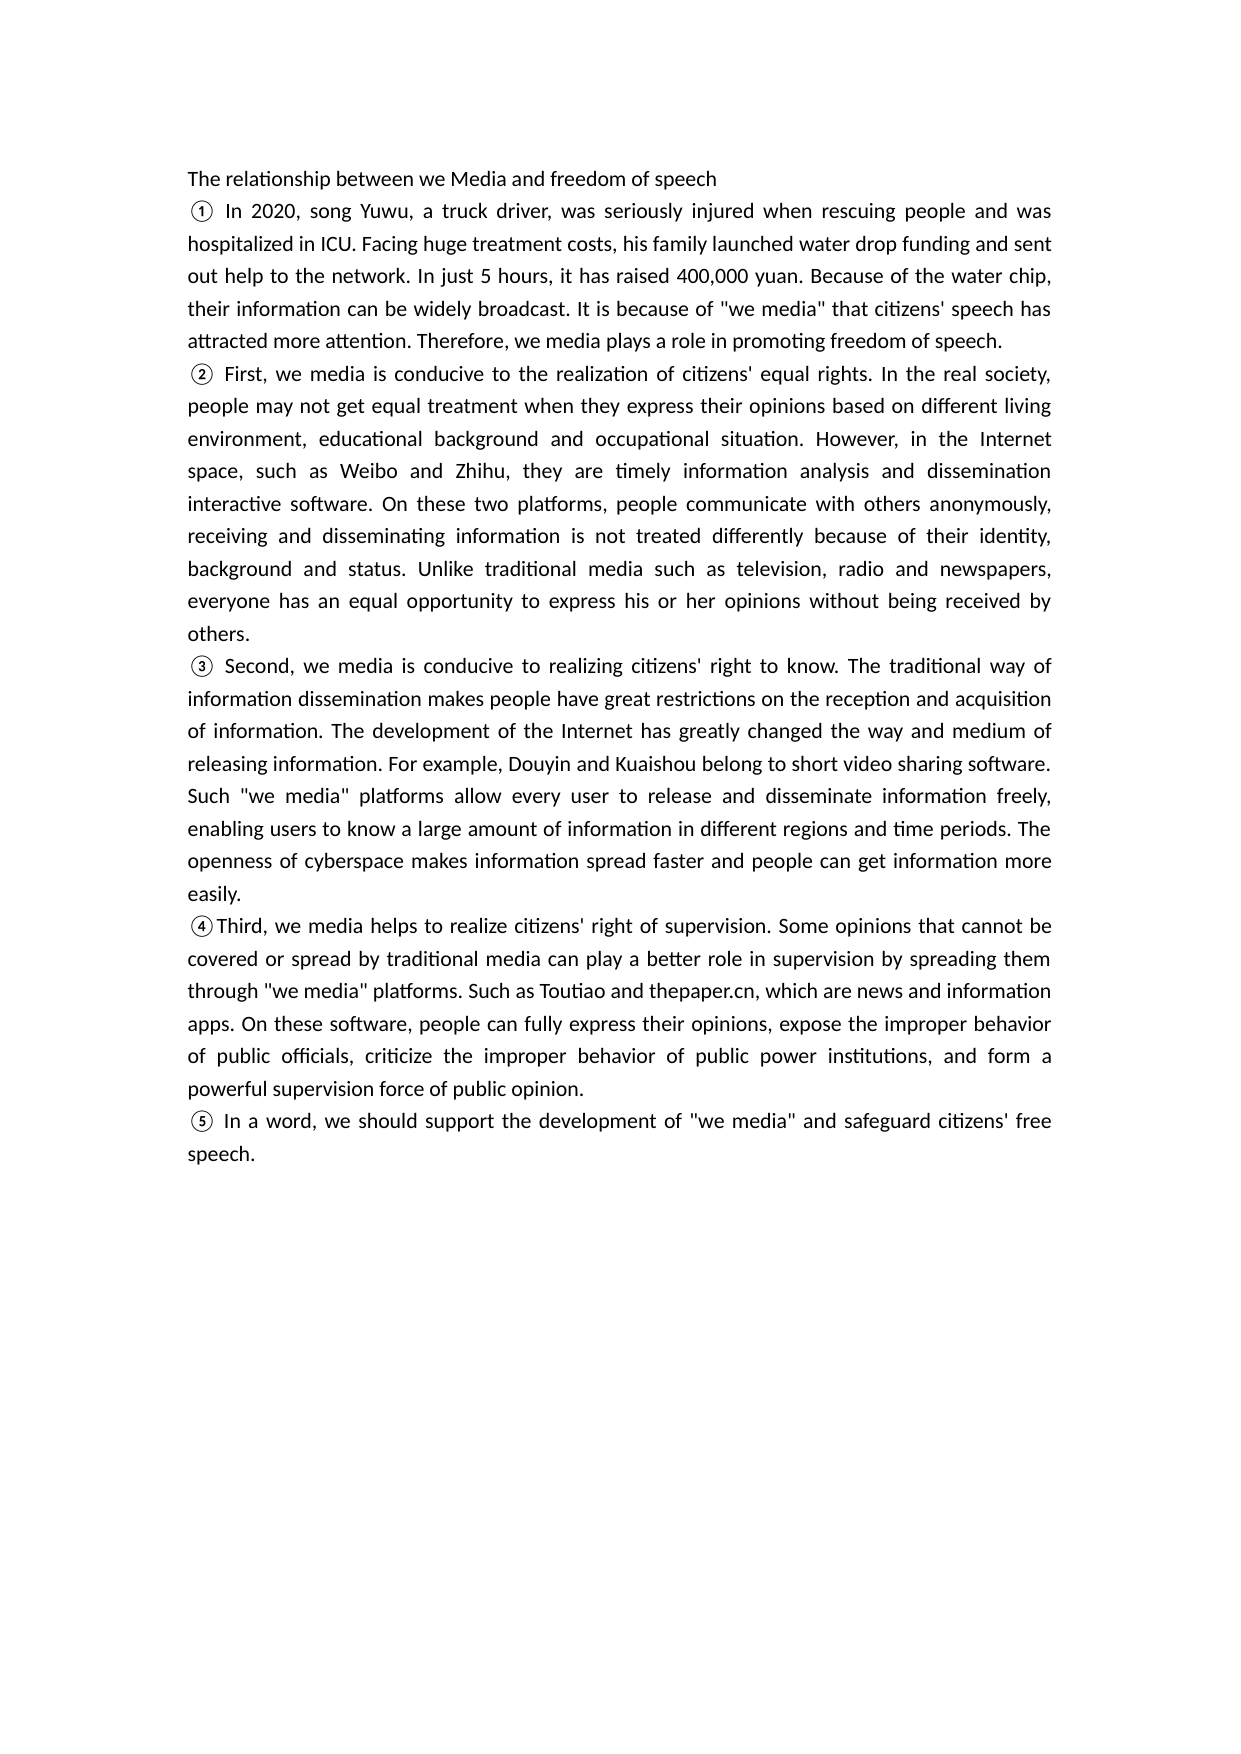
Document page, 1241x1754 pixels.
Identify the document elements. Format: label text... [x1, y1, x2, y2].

text ③ Second, we media is conducive to realizing citizens' right to know. The traditional way of information dissemination makes people have great restrictions on the reception and acquisition of information. The development of the Internet has greatly changed the way and medium of releasing information. For example, Douyin and Kuaishou belong to short video sharing software. Such "we media" platforms allow every user to release and disseminate information freely, enabling users to know a large amount of information in different regions and time periods. The openness of cyberspace makes information spread faster and people can get information more easily. [187, 649, 1053, 909]
text The relationship between we Media and freedom of speech [187, 162, 1053, 194]
text ② First, we media is conducive to the realization of citizens' equal rights. In the real society, people may not get equal treatment when they express their opinions based on different living environment, educational background and occupational situation. However, in the Internet space, such as Weibo and Zhihu, they are timely information analysis and dissemination interactive software. On these two platforms, people communicate with others anonymously, receiving and disseminating information is not treated differently because of their identity, background and status. Unlike traditional media such as television, radio and newspapers, everyone has an equal opportunity to express his or her opinions without being received by others. [187, 357, 1053, 649]
text ① In 2020, song Yuwu, a truck driver, was seriously injured when rescuing people and was hospitalized in ICU. Facing huge treatment costs, his family launched water drop funding and sent out help to the network. In just 5 hours, it has raised 400,000 yuan. Because of the water chip, their information can be widely broadcast. It is because of "we media" that citizens' speech has attracted more attention. Therefore, we media plays a role in promoting freedom of speech. [187, 194, 1053, 357]
text ⑤ In a word, we should support the development of "we media" and safeguard citizens' free speech. [187, 1104, 1053, 1169]
text ④Third, we media helps to realize citizens' right of supervision. Some opinions that cannot be covered or spread by traditional media can play a better role in supervision by spreading them through "we media" platforms. Such as Toutiao and thepaper.cn, which are news and information apps. On these software, people can fully express their opinions, expose the improper behavior of public officials, criticize the improper behavior of public power institutions, and form a powerful supervision force of public opinion. [187, 909, 1053, 1104]
